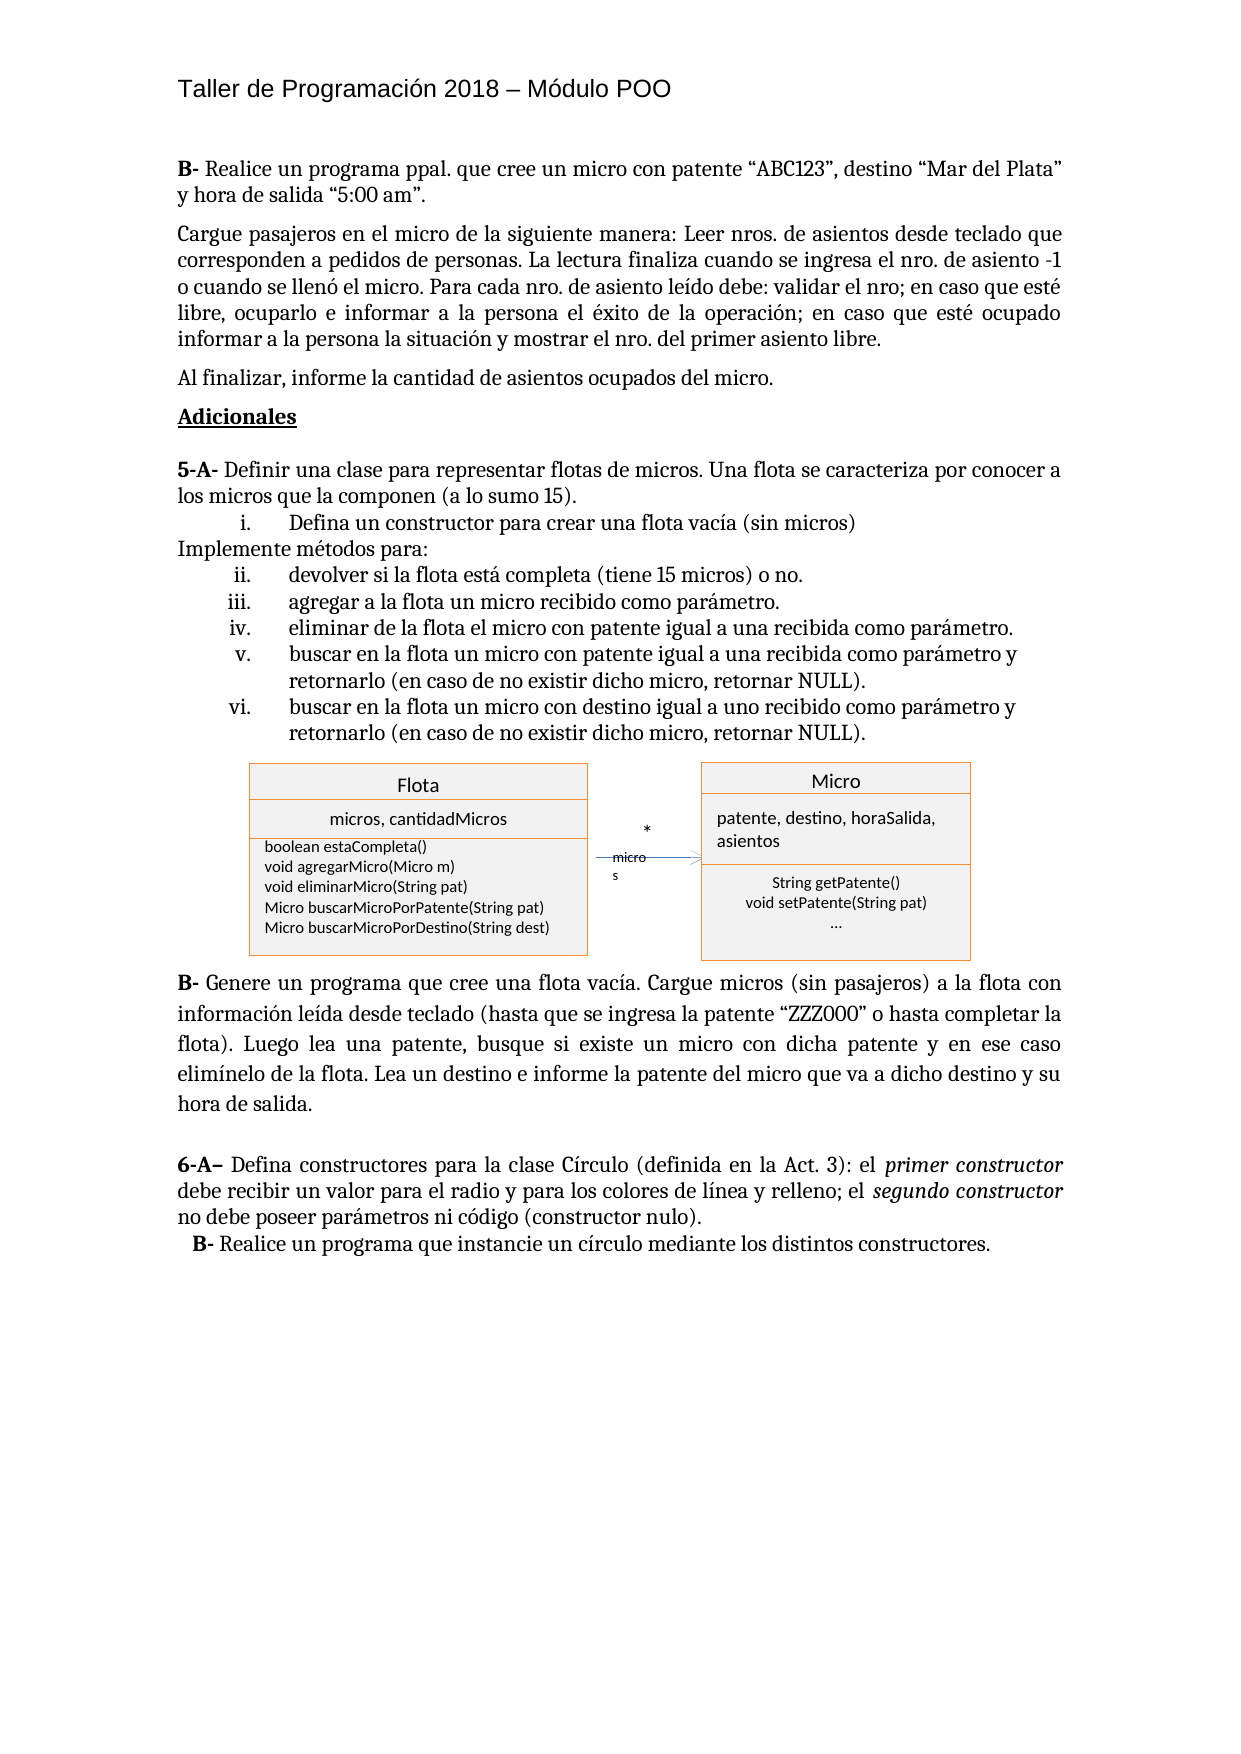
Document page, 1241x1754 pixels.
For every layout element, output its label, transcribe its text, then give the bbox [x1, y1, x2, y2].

list agregar a la flota un micro recibido como parámetro. [251, 588, 1063, 615]
list buscar en la flota un micro con patente igual a una recibida como parámetro y retornarlo (en caso de no existir dicho micro, retornar NULL). [251, 641, 1063, 694]
text Al finalizar, informe la cantidad de asientos ocupados del micro. [177, 365, 1063, 391]
list devolver si la flota está completa (tiene 15 micros) o no. [251, 562, 1063, 588]
text Cargue pasajeros en el micro de la siguiente manera: Leer nros. de asientos desde teclado que corresponden a pedidos de personas. La lectura finaliza cuando se ingresa el nro. de asiento -1 o cuando se llenó el micro. Para cada nro. de asiento leído debe: validar el nro; en caso que esté libre, ocuparlo e informar a la persona el éxito de la operación; en caso que esté ocupado informar a la persona la situación y mostrar el nro. del primer asiento libre. [177, 221, 1063, 353]
text Adicionales [177, 404, 1063, 430]
text B- Realice un programa ppal. que cree un micro con patente “ABC123”, destino “Mar del Plata” y hora de salida “5:00 am”. [177, 156, 1063, 208]
text Implemente métodos para: [177, 536, 1063, 562]
text 6-A– Defina constructores para la clase Círculo (definida en la Act. 3): el primer constructor debe recibir un valor para el radio y para los colores de línea y relleno; el segundo constructor no debe poseer parámetros ni código (constructor nulo). [177, 1151, 1063, 1231]
text B- Genere un programa que cree una flota vacía. Cargue micros (sin pasajeros) a la flota con información leída desde teclado (hasta que se ingresa la patente “ZZZ000” o hasta completar la flota). Luego lea una patente, busque si existe un micro con dicha patente y en ese caso elimínelo de la flota. Lea un destino e informe la patente del micro que va a dicho destino y su hora de salida. [177, 970, 1063, 1117]
list eliminar de la flota el micro con patente igual a una recibida como parámetro. [251, 615, 1063, 641]
list Defina un constructor para crear una flota vacía (sin micros) [251, 509, 1063, 536]
text B- Realice un programa que instancie un círculo mediante los distintos constructores. [177, 1231, 1063, 1257]
list buscar en la flota un micro con destino igual a uno recibido como parámetro y retornarlo (en caso de no existir dicho micro, retornar NULL). [251, 694, 1063, 747]
text 5-A- Definir una clase para representar flotas de micros. Una flota se caracteriza por conocer a los micros que la componen (a lo sumo 15). [177, 457, 1063, 509]
